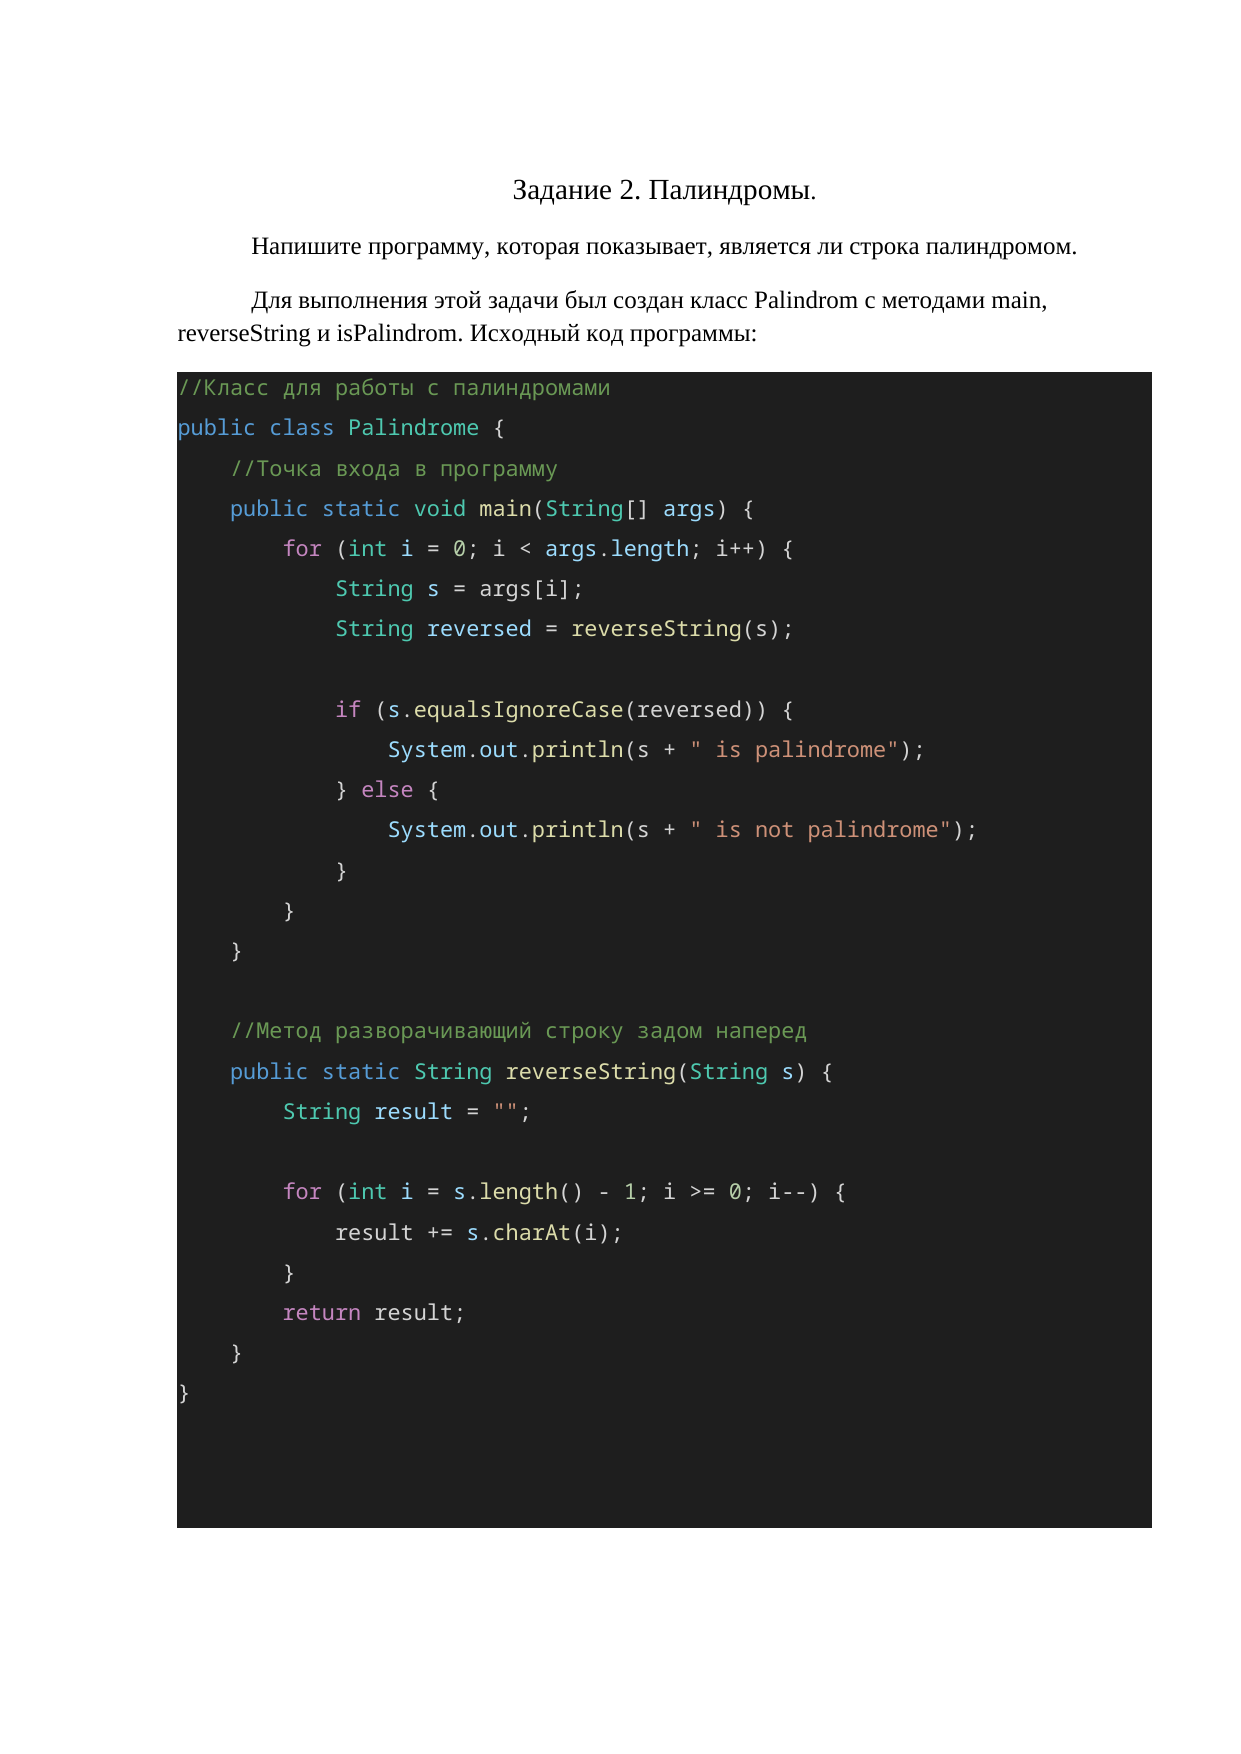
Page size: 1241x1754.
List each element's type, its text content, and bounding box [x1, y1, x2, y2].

text } [177, 1337, 1152, 1367]
text public class Palindrome { [177, 412, 1152, 442]
text result += s.charAt(i); [177, 1216, 1152, 1246]
text Напишите программу, которая показывает, является ли строка палиндромом. [177, 231, 1152, 260]
text //Метод разворачивающий строку задом наперед [177, 1015, 1152, 1045]
text } [177, 935, 1152, 965]
text public static String reverseString(String s) { [177, 1056, 1152, 1085]
text return result; [177, 1297, 1152, 1327]
text String s = args[i]; [177, 573, 1152, 603]
text System.out.println(s + " is palindrome"); [177, 734, 1152, 764]
text for (int i = s.length() - 1; i >= 0; i--) { [177, 1176, 1152, 1206]
text } [177, 895, 1152, 924]
text } [177, 1377, 1152, 1407]
text Для выполнения этой задачи был создан класс Palindrom с методами main, reverseString и isPalindrom. Исходный код программы: [177, 285, 1152, 347]
text } else { [177, 774, 1152, 804]
text } [177, 1257, 1152, 1286]
text String reversed = reverseString(s); [177, 613, 1152, 643]
text for (int i = 0; i < args.length; i++) { [177, 533, 1152, 563]
text Задание 2. Палиндромы. [177, 172, 1152, 206]
text } [177, 854, 1152, 884]
text System.out.println(s + " is not palindrome"); [177, 814, 1152, 844]
text //Точка входа в программу [177, 452, 1152, 482]
text String result = ""; [177, 1096, 1152, 1126]
text if (s.equalsIgnoreCase(reversed)) { [177, 694, 1152, 723]
text public static void main(String[] args) { [177, 493, 1152, 522]
text //Класс для работы с палиндромами [177, 372, 1152, 402]
